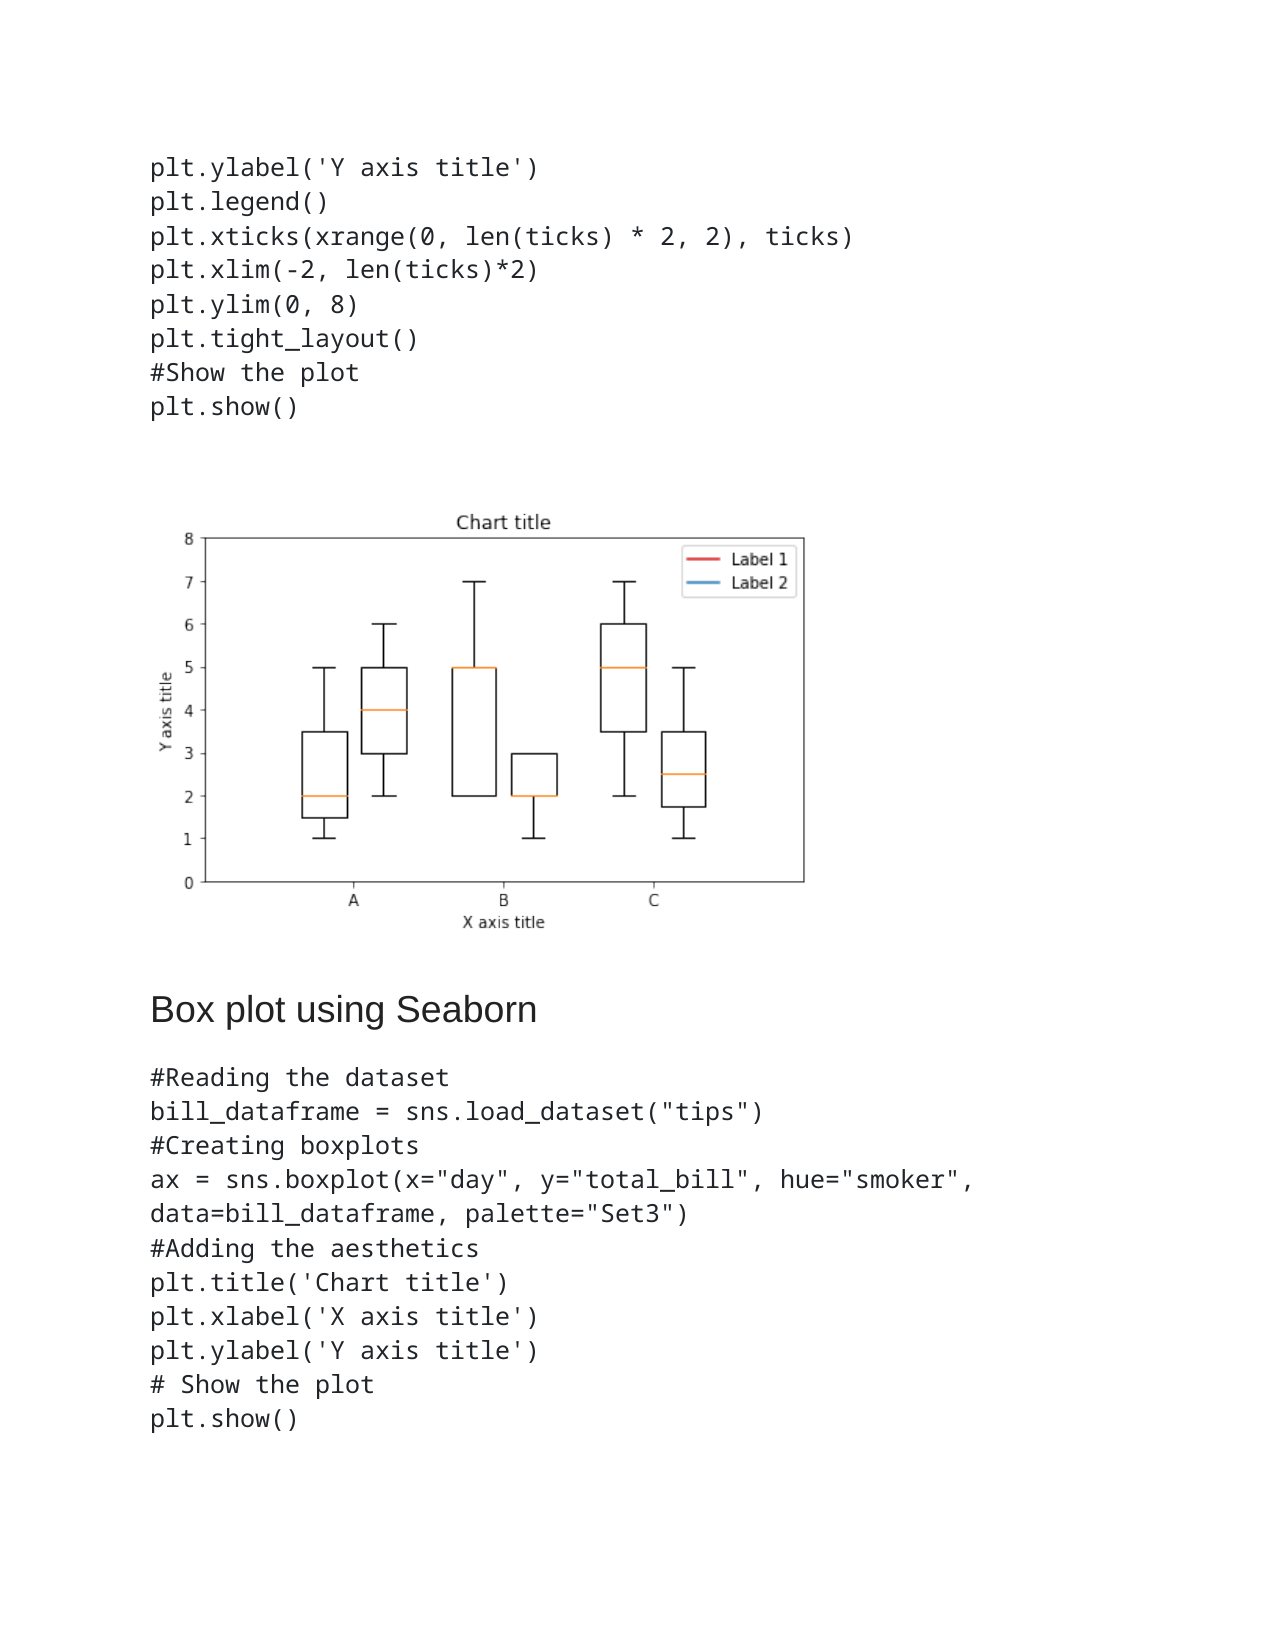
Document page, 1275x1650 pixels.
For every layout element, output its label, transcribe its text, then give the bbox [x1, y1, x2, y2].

text plt.xlabel('X axis title') [150, 1298, 1125, 1332]
text plt.ylabel('Y axis title') [150, 150, 1125, 184]
text ax = sns.boxplot(x="day", y="total_bill", hue="smoker", data=bill_dataframe, palette="Set3") [150, 1162, 1125, 1230]
text #Adding the aesthetics [150, 1230, 1125, 1264]
text plt.ylabel('Y axis title') [150, 1332, 1125, 1366]
text #Show the plot [150, 354, 1125, 388]
text plt.tight_layout() [150, 320, 1125, 354]
text plt.show() [150, 388, 1125, 422]
text # Show the plot [150, 1366, 1125, 1401]
text Box plot using Seaborn [150, 988, 1125, 1031]
text #Creating boxplots [150, 1128, 1125, 1162]
text #Reading the dataset [150, 1060, 1125, 1094]
text bill_dataframe = sns.load_dataset("tips") [150, 1094, 1125, 1128]
text plt.xlim(-2, len(ticks)*2) [150, 252, 1125, 286]
picture [150, 503, 813, 941]
text plt.show() [150, 1401, 1125, 1434]
text plt.ylim(0, 8) [150, 286, 1125, 320]
text plt.legend() [150, 184, 1125, 218]
text plt.xticks(xrange(0, len(ticks) * 2, 2), ticks) [150, 218, 1125, 252]
text plt.title('Chart title') [150, 1264, 1125, 1298]
